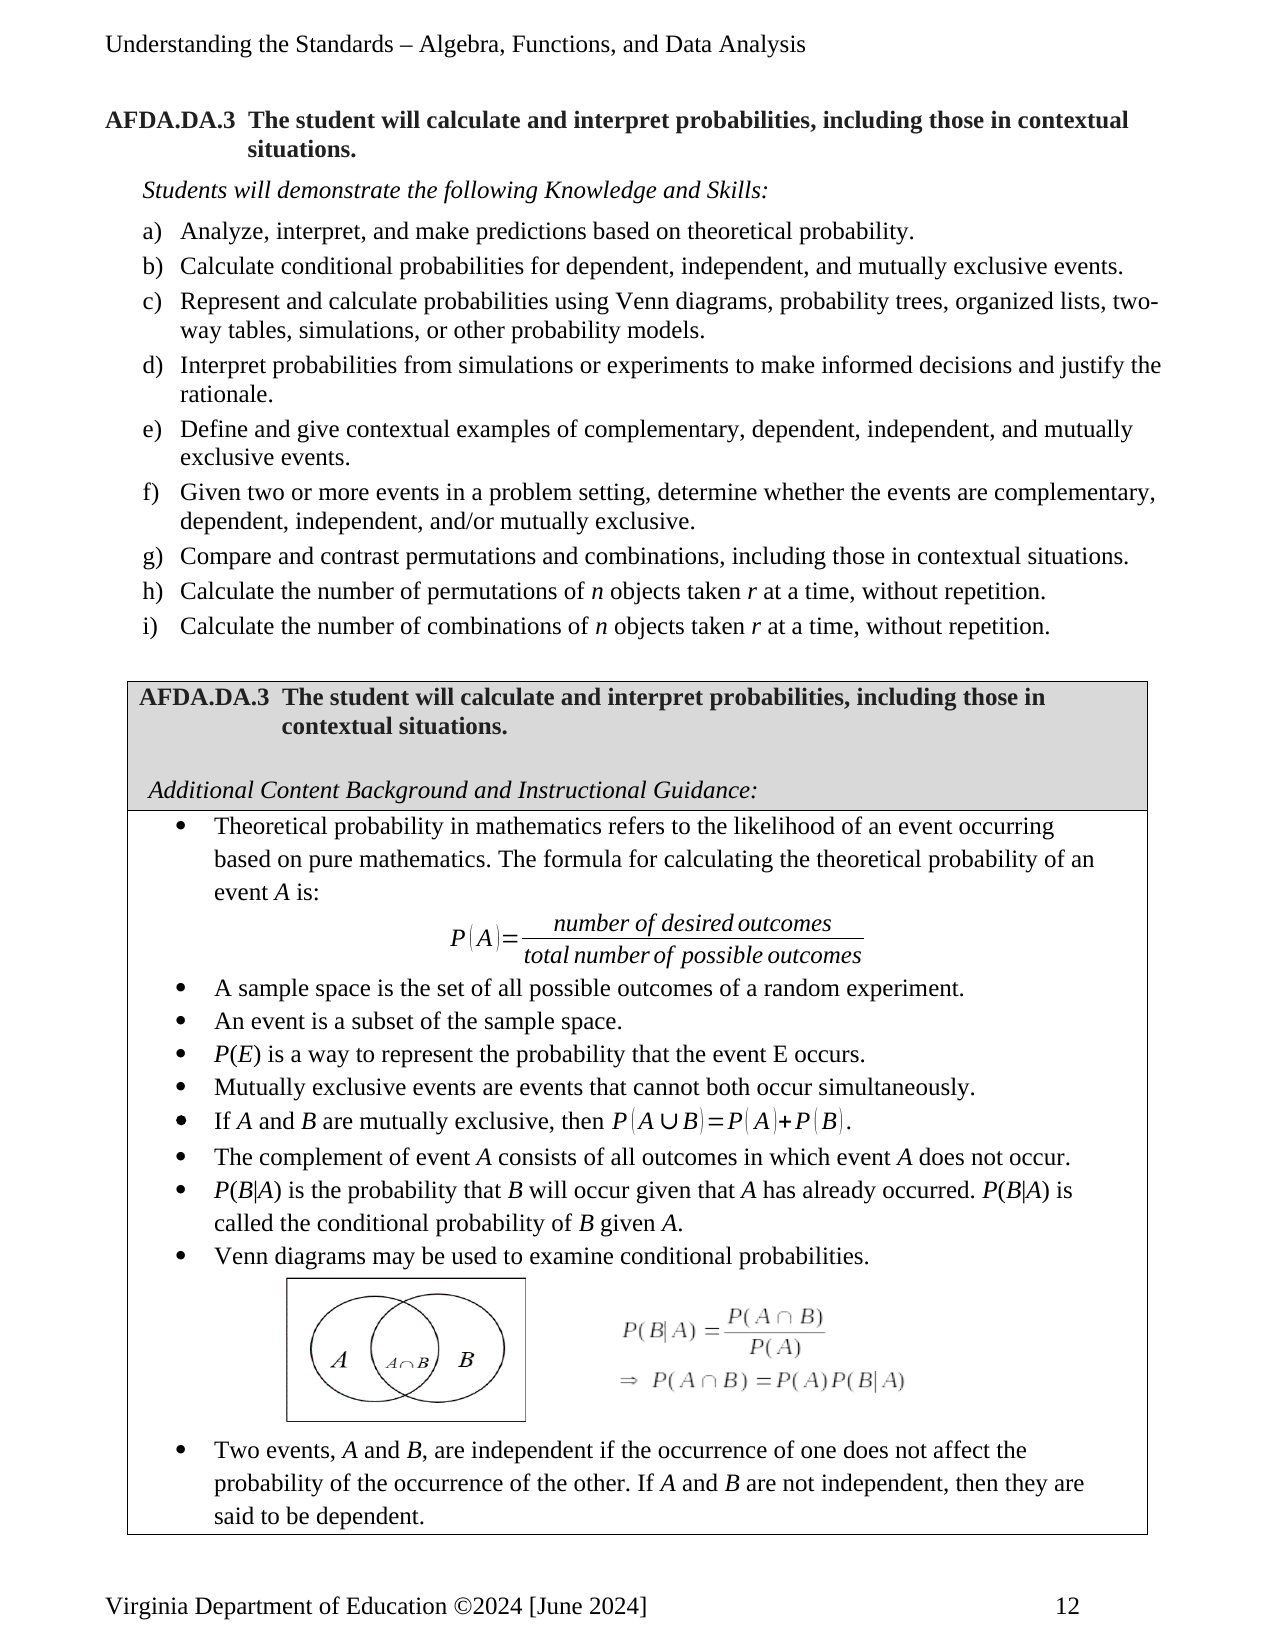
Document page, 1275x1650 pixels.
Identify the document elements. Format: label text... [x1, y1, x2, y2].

text AFDA.DA.3 The student will calculate and interpret probabilities, including those in contextual situations. [105, 105, 1170, 162]
list Interpret probabilities from simulations or experiments to make informed decisions and justify the rationale. [142, 350, 1170, 407]
table_header AFDA.DA.3 The student will calculate and interpret probabilities, including those in contextual situations. Additional Content Background and Instructional Guidance: [128, 682, 1147, 810]
text Students will demonstrate the following Knowledge and Skills: [105, 175, 1170, 204]
list Analyze, interpret, and make predictions based on theoretical probability. [142, 216, 1170, 245]
list Given two or more events in a problem setting, determine whether the events are complementary, dependent, independent, and/or mutually exclusive. [142, 477, 1170, 535]
list Define and give contextual examples of complementary, dependent, independent, and mutually exclusive events. [142, 414, 1170, 471]
list Represent and calculate probabilities using Venn diagrams, probability trees, organized lists, two-way tables, simulations, or other probability models. [142, 286, 1170, 344]
list Calculate conditional probabilities for dependent, independent, and mutually exclusive events. [142, 251, 1170, 280]
picture [283, 1275, 526, 1428]
list Compare and contrast permutations and combinations, including those in contextual situations. [142, 541, 1170, 570]
list Calculate the number of combinations of n objects taken r at a time, without repetition. [142, 611, 1170, 640]
list Calculate the number of permutations of n objects taken r at a time, without repetition. [142, 576, 1170, 605]
